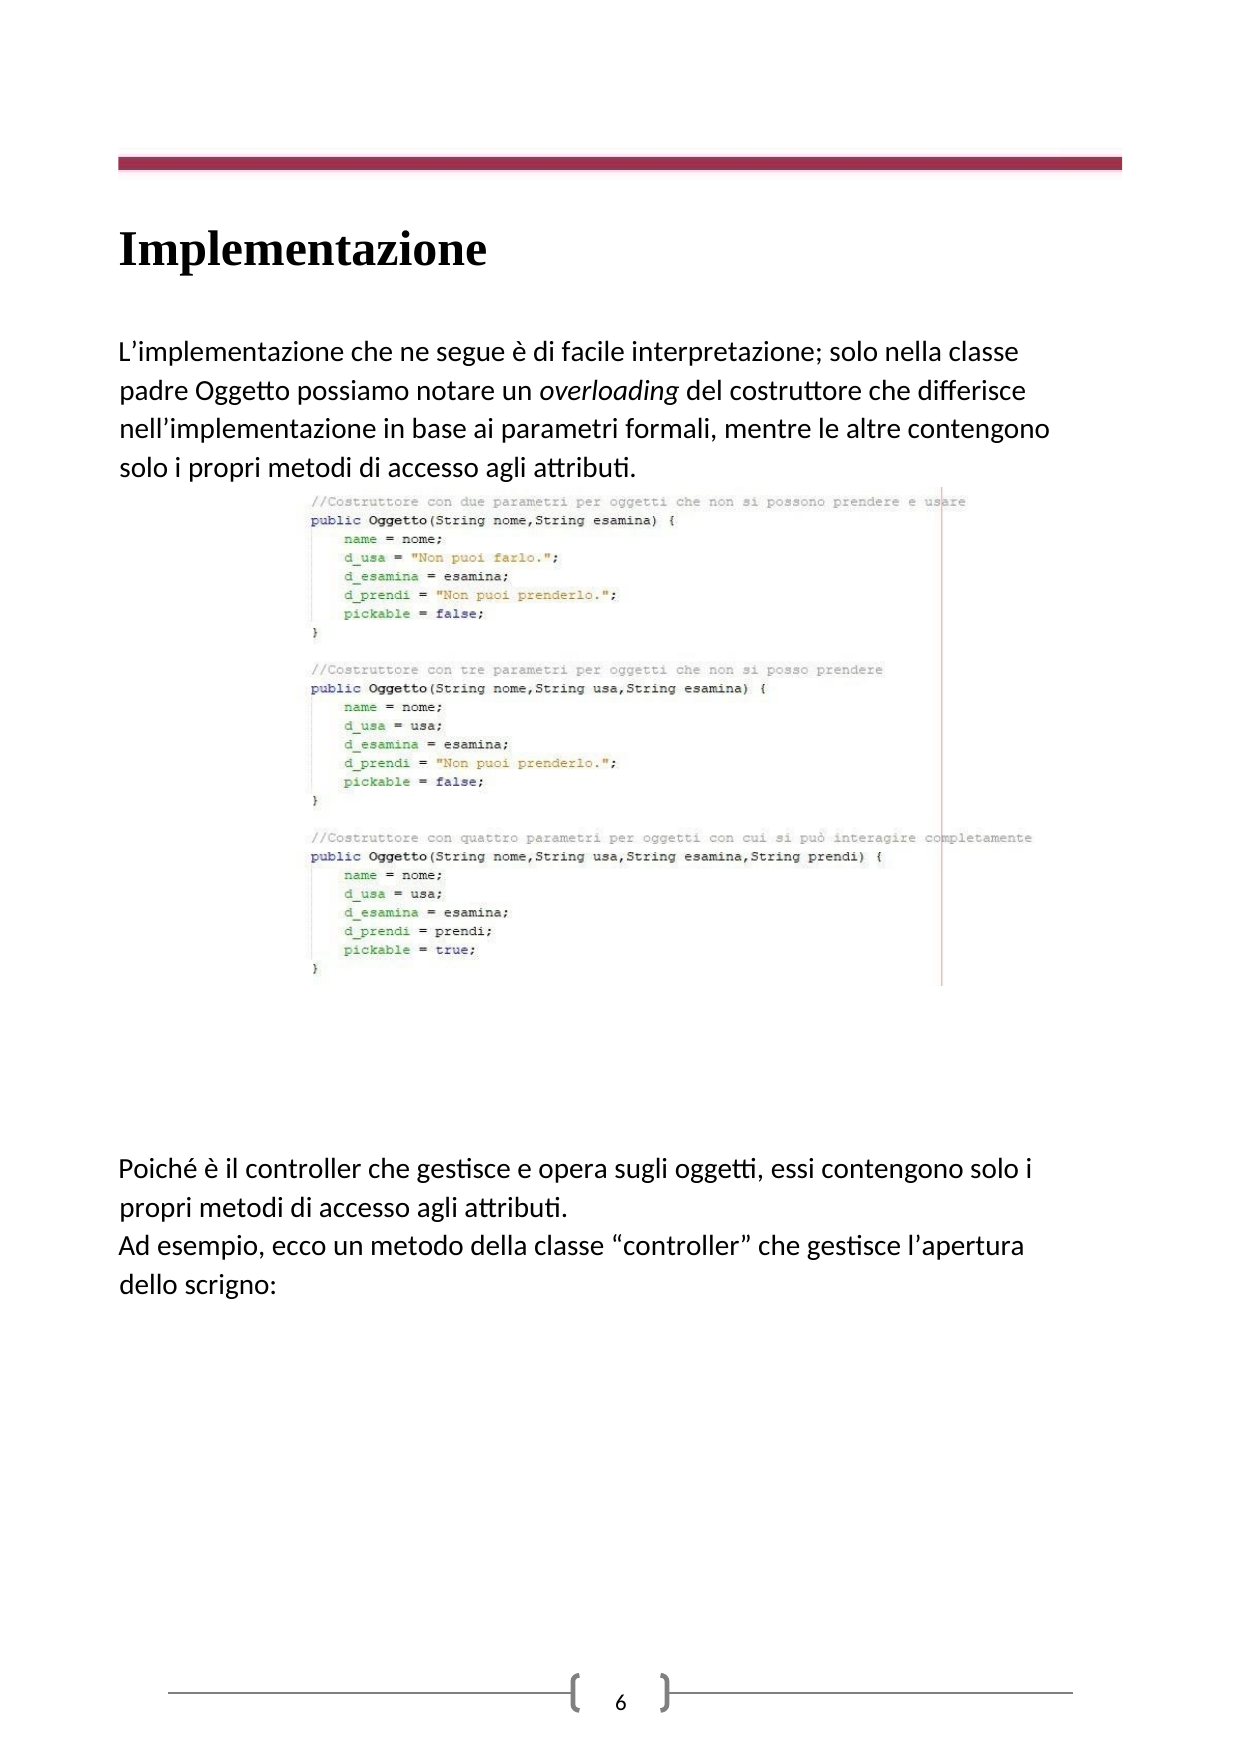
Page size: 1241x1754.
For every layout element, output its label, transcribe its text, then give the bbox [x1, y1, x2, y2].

text Poiché è il controller che gestisce e opera sugli oggetti, essi contengono solo i propri metodi di accesso agli attributi. [118, 1150, 1084, 1224]
subtitle Implementazione [118, 218, 1122, 276]
text Ad esempio, ecco un metodo della classe “controller” che gestisce l’apertura dello scrigno: [118, 1227, 1084, 1301]
picture [280, 487, 1049, 986]
picture [118, 147, 1123, 183]
text L’implementazione che ne segue è di facile interpretazione; solo nella classe padre Oggetto possiamo notare un overloading del costruttore che differisce nell’implementazione in base ai parametri formali, mentre le altre contengono solo i propri metodi di accesso agli attributi. [118, 333, 1084, 484]
picture [614, 1683, 634, 1712]
